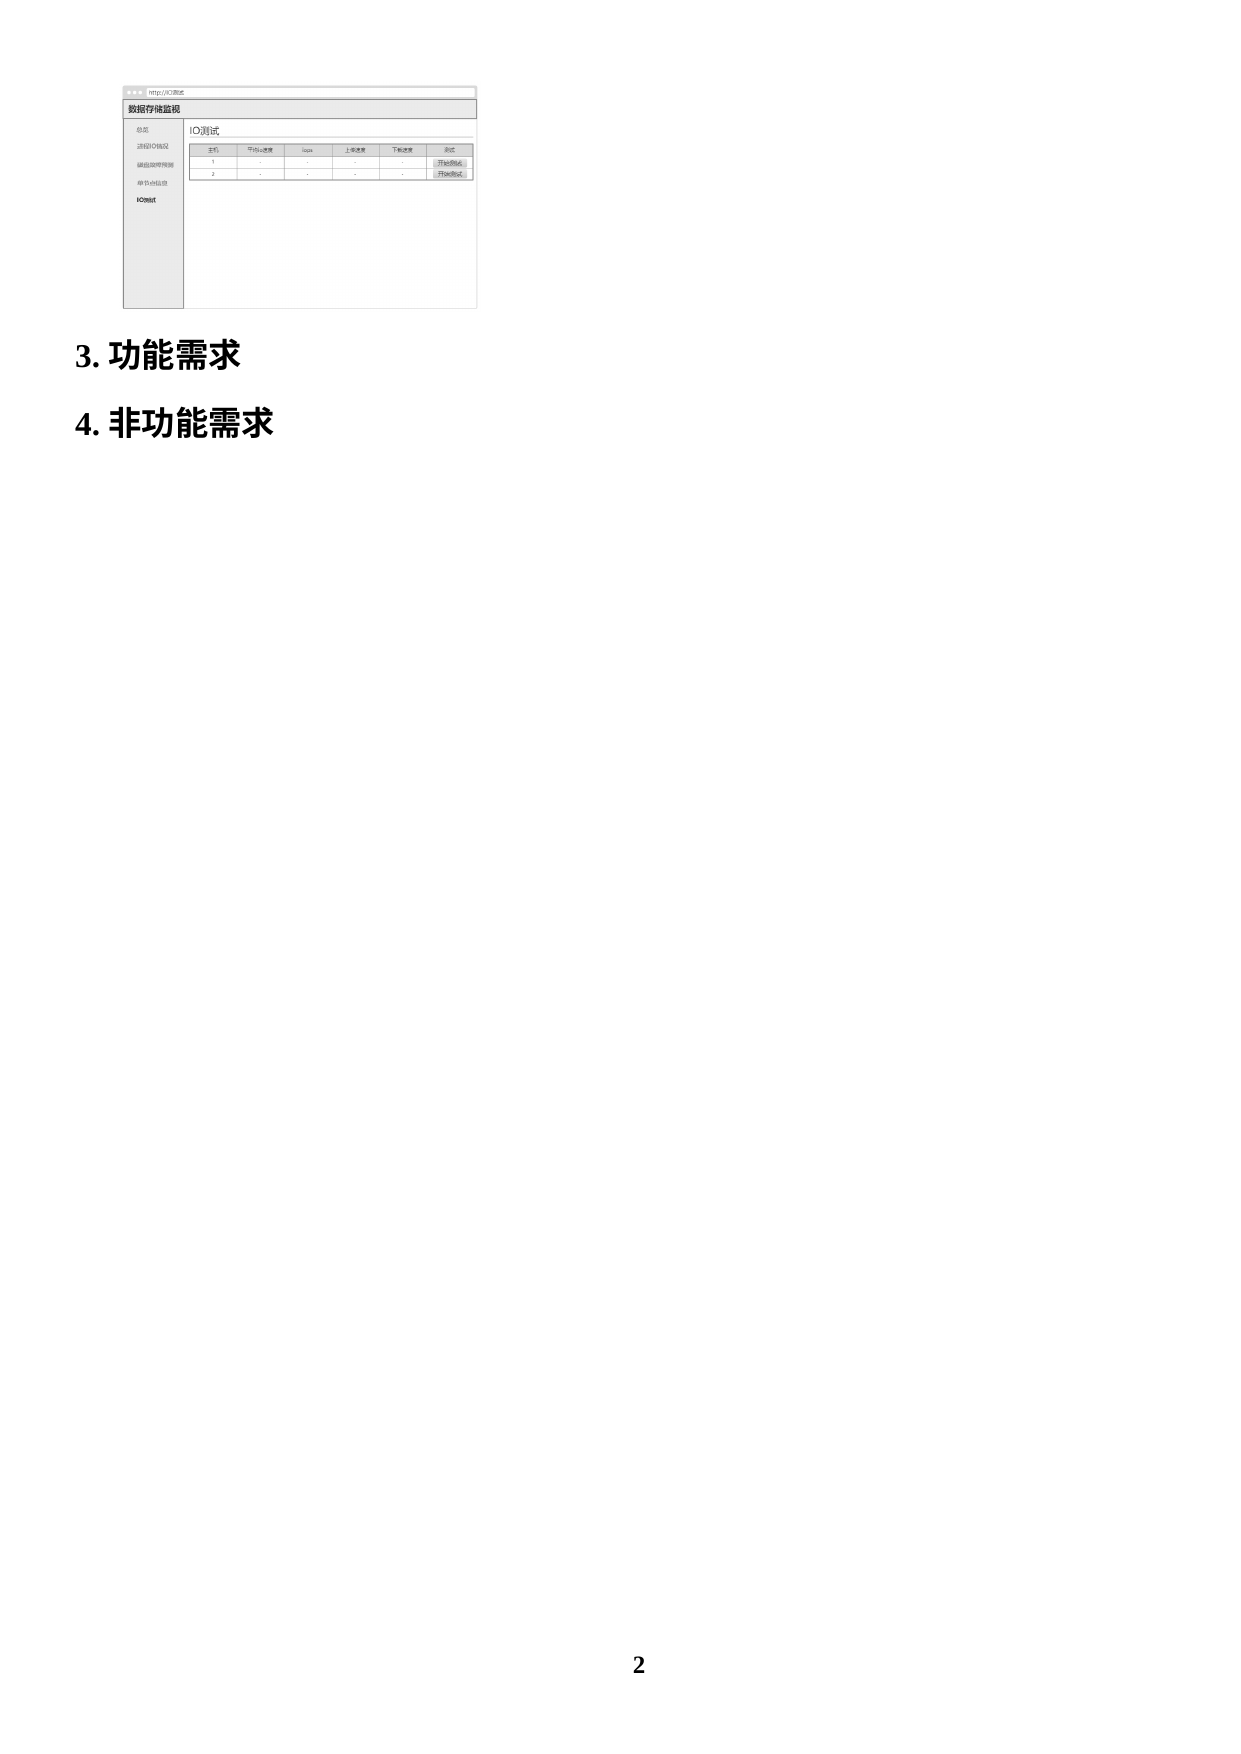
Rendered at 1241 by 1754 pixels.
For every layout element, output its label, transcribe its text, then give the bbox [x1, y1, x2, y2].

subtitle 4. 非功能需求 [75, 387, 1165, 455]
picture [118, 81, 481, 312]
subtitle 3. 功能需求 [75, 319, 1165, 387]
